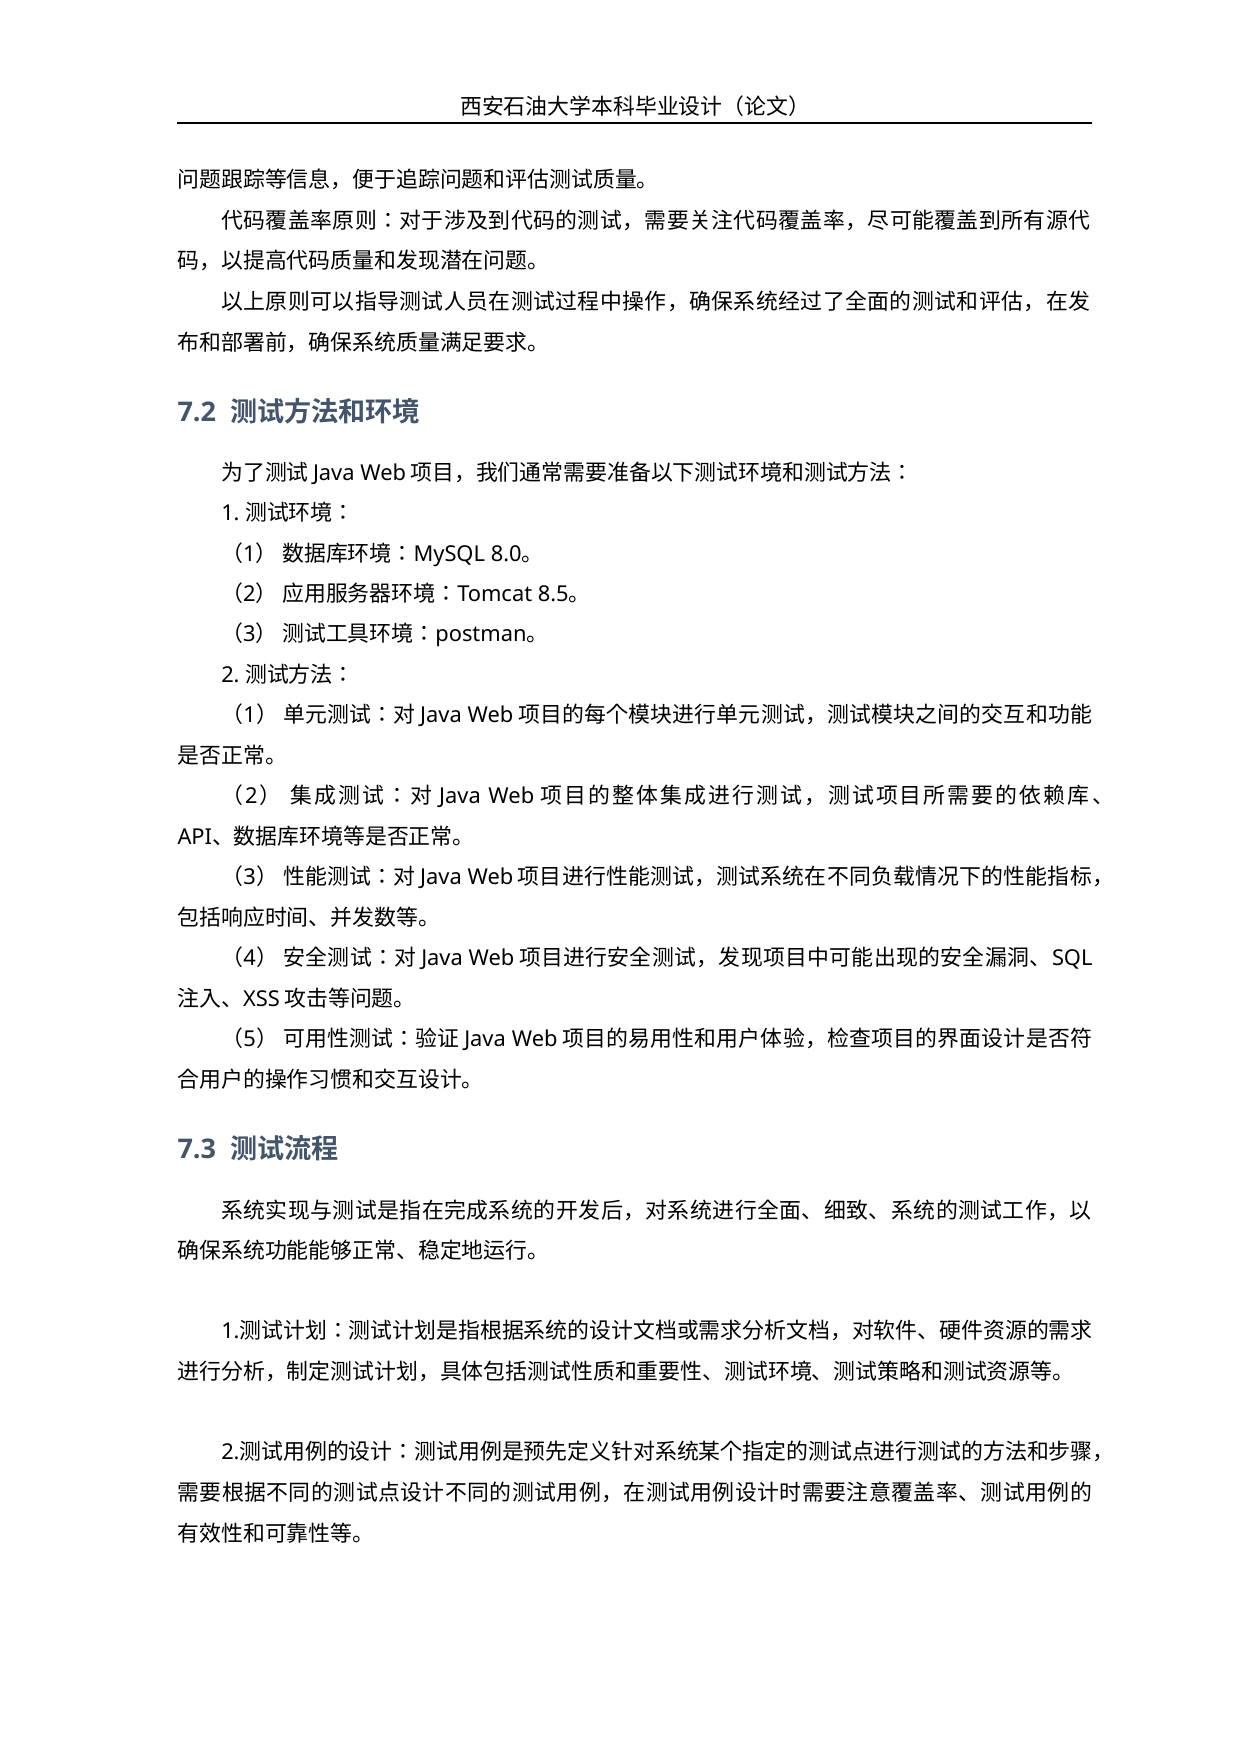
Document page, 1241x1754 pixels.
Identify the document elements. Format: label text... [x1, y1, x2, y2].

text （2） 应用服务器环境：Tomcat 8.5。 [177, 576, 1092, 608]
text （3） 测试工具环境：postman。 [177, 616, 1092, 649]
text 2. 测试方法： [177, 657, 1092, 689]
text 为了测试Java Web项目，我们通常需要准备以下测试环境和测试方法： [177, 454, 1092, 487]
text （3） 性能测试：对Java Web项目进行性能测试，测试系统在不同负载情况下的性能指标，包括响应时间、并发数等。 [177, 859, 1092, 932]
text （1） 数据库环境：MySQL 8.0。 [177, 535, 1092, 568]
text （4） 安全测试：对Java Web项目进行安全测试，发现项目中可能出现的安全漏洞、SQL注入、XSS攻击等问题。 [177, 940, 1092, 1013]
text 系统实现与测试是指在完成系统的开发后，对系统进行全面、细致、系统的测试工作，以确保系统功能能够正常、稳定地运行。 [177, 1192, 1092, 1265]
text （1） 单元测试：对Java Web项目的每个模块进行单元测试，测试模块之间的交互和功能是否正常。 [177, 697, 1092, 770]
subtitle 7.3 测试流程 [177, 1115, 1092, 1180]
text （5） 可用性测试：验证Java Web项目的易用性和用户体验，检查项目的界面设计是否符合用户的操作习惯和交互设计。 [177, 1021, 1092, 1094]
text 1. 测试环境： [177, 495, 1092, 527]
text 代码覆盖率原则：对于涉及到代码的测试，需要关注代码覆盖率，尽可能覆盖到所有源代码，以提高代码质量和发现潜在问题。 [177, 202, 1092, 276]
text 2.测试用例的设计：测试用例是预先定义针对系统某个指定的测试点进行测试的方法和步骤，需要根据不同的测试点设计不同的测试用例，在测试用例设计时需要注意覆盖率、测试用例的有效性和可靠性等。 [177, 1434, 1092, 1548]
text 1.测试计划：测试计划是指根据系统的设计文档或需求分析文档，对软件、硬件资源的需求进行分析，制定测试计划，具体包括测试性质和重要性、测试环境、测试策略和测试资源等。 [177, 1313, 1092, 1386]
text （2） 集成测试：对Java Web项目的整体集成进行测试，测试项目所需要的依赖库、API、数据库环境等是否正常。 [177, 778, 1092, 851]
text 以上原则可以指导测试人员在测试过程中操作，确保系统经过了全面的测试和评估，在发布和部署前，确保系统质量满足要求。 [177, 283, 1092, 357]
text 可追踪性原则：测试过程中需要建立相应的测试报告和日志，记录测试过程、测试结果和问题跟踪等信息，便于追踪问题和评估测试质量。 [177, 162, 1092, 194]
subtitle 7.2 测试方法和环境 [177, 377, 1092, 442]
